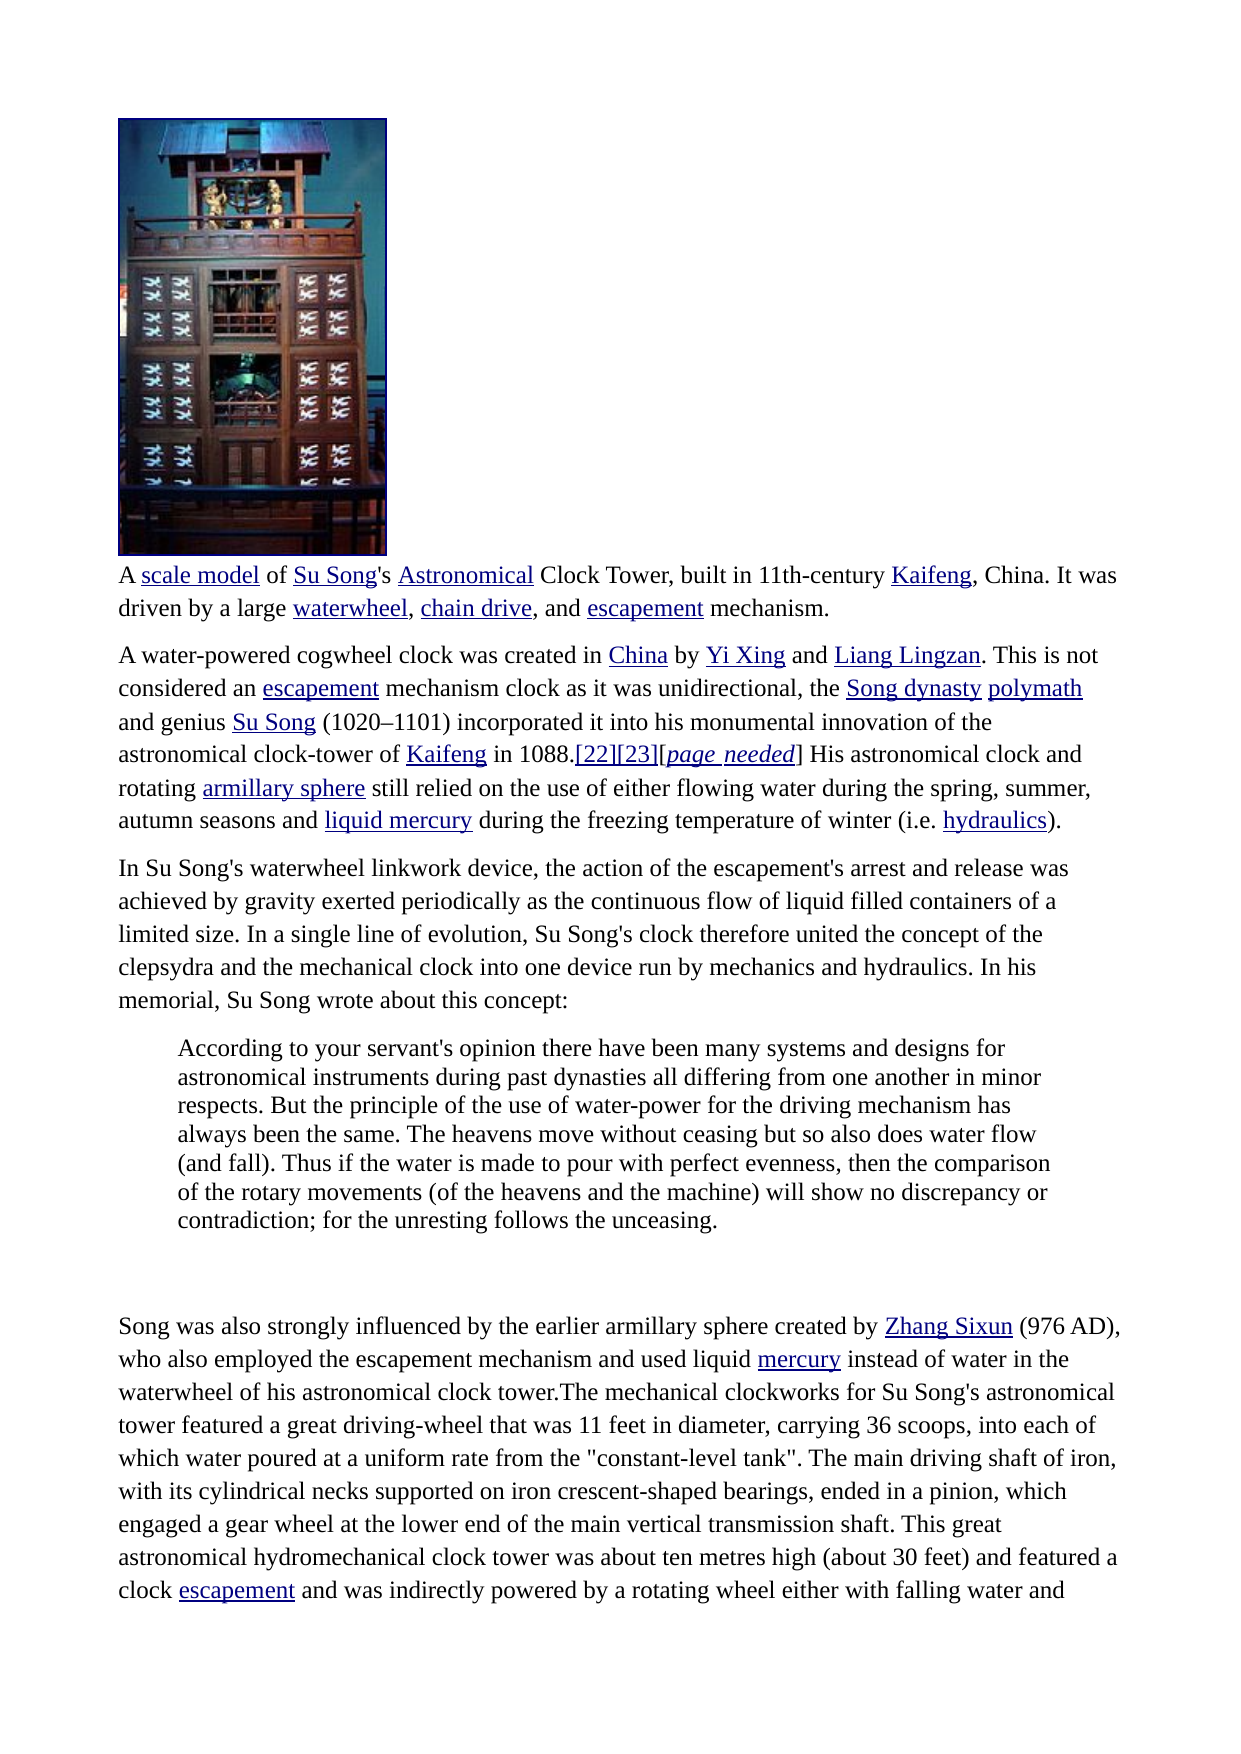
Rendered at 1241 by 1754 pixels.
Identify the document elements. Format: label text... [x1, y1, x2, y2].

text A water-powered cogwheel clock was created in China by Yi Xing and Liang Lingzan. This is not considered an escapement mechanism clock as it was unidirectional, the Song dynasty polymath and genius Su Song (1020–1101) incorporated it into his monumental innovation of the astronomical clock-tower of Kaifeng in 1088.[22][23][page needed] His astronomical clock and rotating armillary sphere still relied on the use of either flowing water during the spring, summer, autumn seasons and liquid mercury during the freezing temperature of winter (i.e. hydraulics). [118, 641, 1122, 834]
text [118, 1311, 1122, 1604]
text According to your servant's opinion there have been many systems and designs for astronomical instruments during past dynasties all differing from one another in minor respects. But the principle of the use of water-power for the driving mechanism has always been the same. The heavens move without ceasing but so also does water flow (and fall). Thus if the water is made to pour with perfect evenness, then the comparison of the rotary movements (of the heavens and the machine) will show no discrepancy or contradiction; for the unresting follows the unceasing. [177, 1033, 1063, 1234]
picture [120, 120, 385, 554]
text In Su Song's waterwheel linkwork device, the action of the escapement's arrest and release was achieved by gravity exerted periodically as the continuous flow of liquid filled containers of a limited size. In a single line of evolution, Su Song's clock therefore united the concept of the clepsydra and the mechanical clock into one device run by mechanics and hydraulics. In his memorial, Su Song wrote about this concept: [118, 853, 1122, 1014]
text A scale model of Su Song's Astronomical Clock Tower, built in 11th-century Kaifeng, China. It was driven by a large waterwheel, chain drive, and escapement mechanism. [118, 560, 1122, 622]
